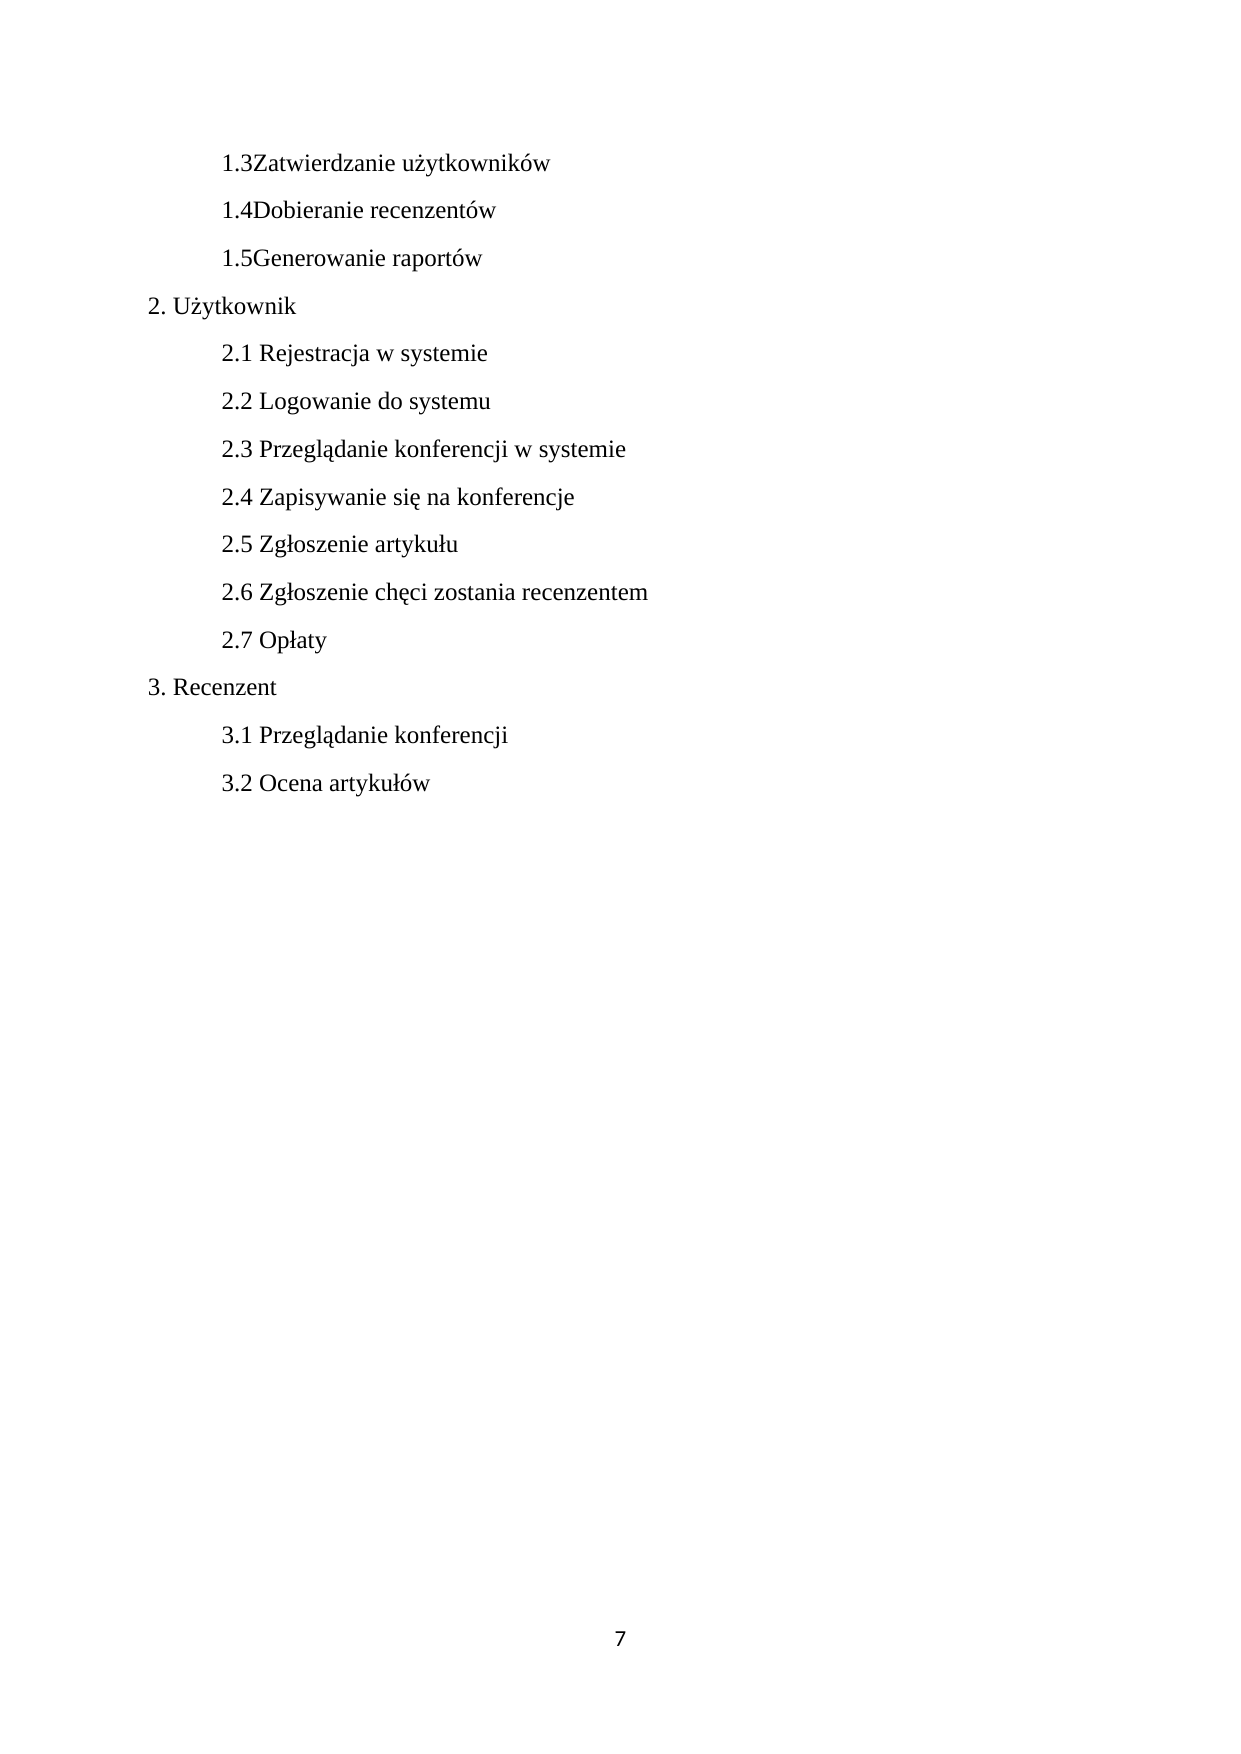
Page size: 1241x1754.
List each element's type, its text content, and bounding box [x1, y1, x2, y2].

text 2.4 Zapisywanie się na konferencje [148, 482, 1093, 510]
text 1.3Zatwierdzanie użytkowników [148, 148, 1093, 176]
text 2.2 Logowanie do systemu [148, 386, 1093, 415]
text 2. Użytkownik [148, 291, 1093, 319]
text 3. Recenzent [148, 672, 1093, 701]
text 2.5 Zgłoszenie artykułu [148, 529, 1093, 558]
text 3.2 Ocena artykułów [148, 768, 1093, 797]
text 2.1 Rejestracja w systemie [148, 338, 1093, 367]
text 1.4Dobieranie recenzentów [148, 195, 1093, 224]
text 2.3 Przeglądanie konferencji w systemie [148, 434, 1093, 463]
text 1.5Generowanie raportów [148, 243, 1093, 272]
text 2.7 Opłaty [148, 625, 1093, 653]
text 2.6 Zgłoszenie chęci zostania recenzentem [148, 577, 1093, 606]
text 3.1 Przeglądanie konferencji [148, 720, 1093, 749]
